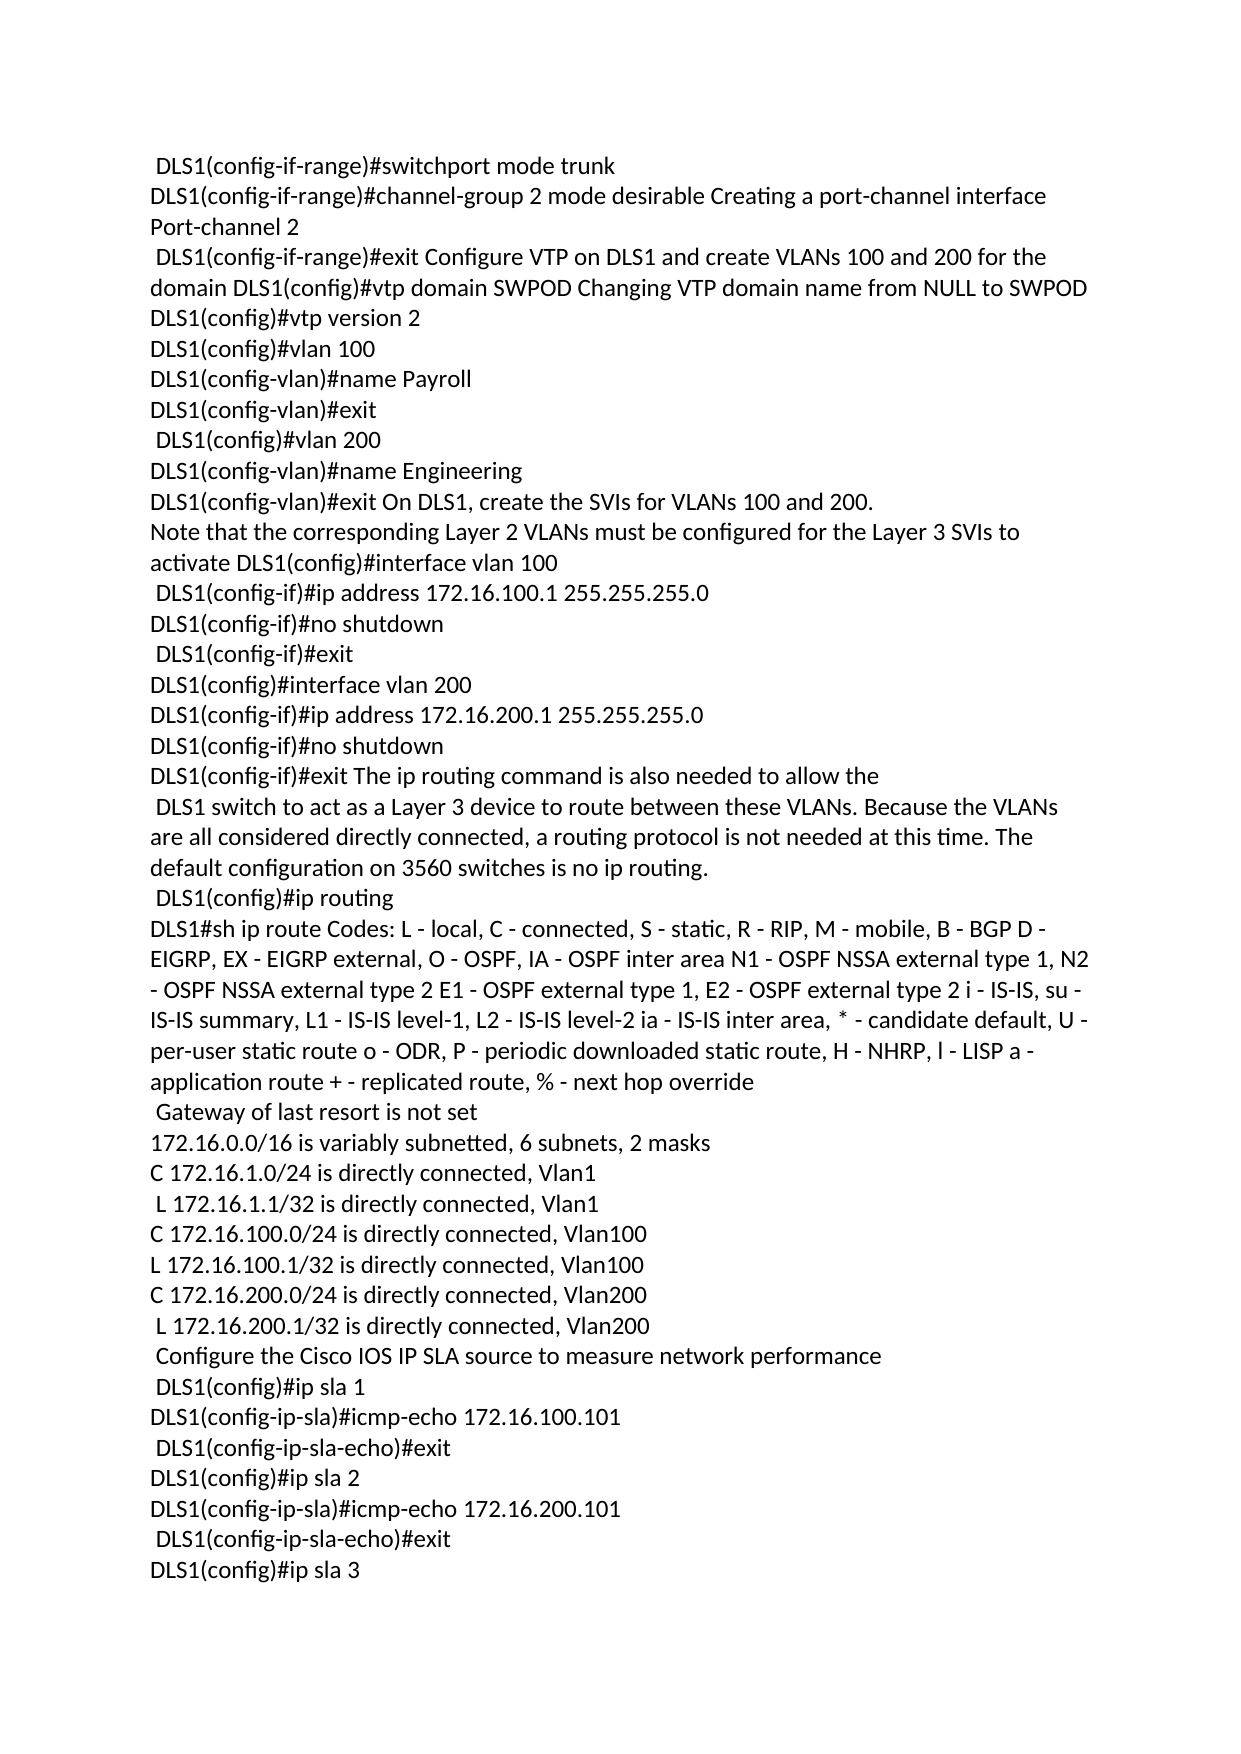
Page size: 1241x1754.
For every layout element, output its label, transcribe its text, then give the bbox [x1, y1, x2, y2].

text DLS1(config-vlan)#exit On DLS1, create the SVIs for VLANs 100 and 200. [150, 486, 1090, 516]
text C 172.16.200.0/24 is directly connected, Vlan200 [150, 1279, 1090, 1310]
text DLS1(config-ip-sla-echo)#exit [150, 1523, 1090, 1554]
text Note that the corresponding Layer 2 VLANs must be configured for the Layer 3 SVIs to activate DLS1(config)#interface vlan 100 [150, 516, 1090, 577]
text Gateway of last resort is not set [150, 1096, 1090, 1127]
text DLS1(config)#ip sla 3 [150, 1554, 1090, 1584]
text L 172.16.1.1/32 is directly connected, Vlan1 [150, 1188, 1090, 1218]
text DLS1(config-vlan)#exit [150, 394, 1090, 425]
text DLS1(config-if)#exit [150, 638, 1090, 669]
text DLS1(config-vlan)#name Engineering [150, 455, 1090, 486]
text 172.16.0.0/16 is variably subnetted, 6 subnets, 2 masks [150, 1127, 1090, 1157]
text DLS1(config-if)#ip address 172.16.200.1 255.255.255.0 [150, 699, 1090, 730]
text C 172.16.100.0/24 is directly connected, Vlan100 [150, 1218, 1090, 1249]
text DLS1(config-if-range)#switchport mode trunk [150, 150, 1090, 181]
text L 172.16.200.1/32 is directly connected, Vlan200 [150, 1310, 1090, 1340]
text DLS1(config-ip-sla-echo)#exit [150, 1432, 1090, 1462]
text DLS1(config)#ip routing [150, 882, 1090, 913]
text DLS1(config-if-range)#exit Configure VTP on DLS1 and create VLANs 100 and 200 for the domain DLS1(config)#vtp domain SWPOD Changing VTP domain name from NULL to SWPOD DLS1(config)#vtp version 2 [150, 242, 1090, 333]
text DLS1(config)#vlan 200 [150, 425, 1090, 455]
text DLS1(config-if)#no shutdown [150, 608, 1090, 638]
text DLS1(config-if)#exit The ip routing command is also needed to allow the [150, 760, 1090, 791]
text L 172.16.100.1/32 is directly connected, Vlan100 [150, 1249, 1090, 1279]
text C 172.16.1.0/24 is directly connected, Vlan1 [150, 1157, 1090, 1188]
text DLS1(config)#vlan 100 [150, 333, 1090, 364]
text DLS1(config-vlan)#name Payroll [150, 364, 1090, 394]
text DLS1 switch to act as a Layer 3 device to route between these VLANs. Because the VLANs are all considered directly connected, a routing protocol is not needed at this time. The default configuration on 3560 switches is no ip routing. [150, 791, 1090, 882]
text DLS1(config)#interface vlan 200 [150, 669, 1090, 699]
text DLS1(config)#ip sla 1 [150, 1371, 1090, 1401]
text DLS1(config-ip-sla)#icmp-echo 172.16.100.101 [150, 1401, 1090, 1432]
text DLS1(config-ip-sla)#icmp-echo 172.16.200.101 [150, 1493, 1090, 1523]
text Configure the Cisco IOS IP SLA source to measure network performance [150, 1340, 1090, 1371]
text DLS1#sh ip route Codes: L - local, C - connected, S - static, R - RIP, M - mobile, B - BGP D - EIGRP, EX - EIGRP external, O - OSPF, IA - OSPF inter area N1 - OSPF NSSA external type 1, N2 - OSPF NSSA external type 2 E1 - OSPF external type 1, E2 - OSPF external type 2 i - IS-IS, su - IS-IS summary, L1 - IS-IS level-1, L2 - IS-IS level-2 ia - IS-IS inter area, * - candidate default, U - per-user static route o - ODR, P - periodic downloaded static route, H - NHRP, l - LISP a - application route + - replicated route, % - next hop override [150, 913, 1090, 1096]
text DLS1(config)#ip sla 2 [150, 1462, 1090, 1493]
text DLS1(config-if)#no shutdown [150, 730, 1090, 760]
text DLS1(config-if)#ip address 172.16.100.1 255.255.255.0 [150, 577, 1090, 608]
text DLS1(config-if-range)#channel-group 2 mode desirable Creating a port-channel interface Port-channel 2 [150, 181, 1090, 242]
